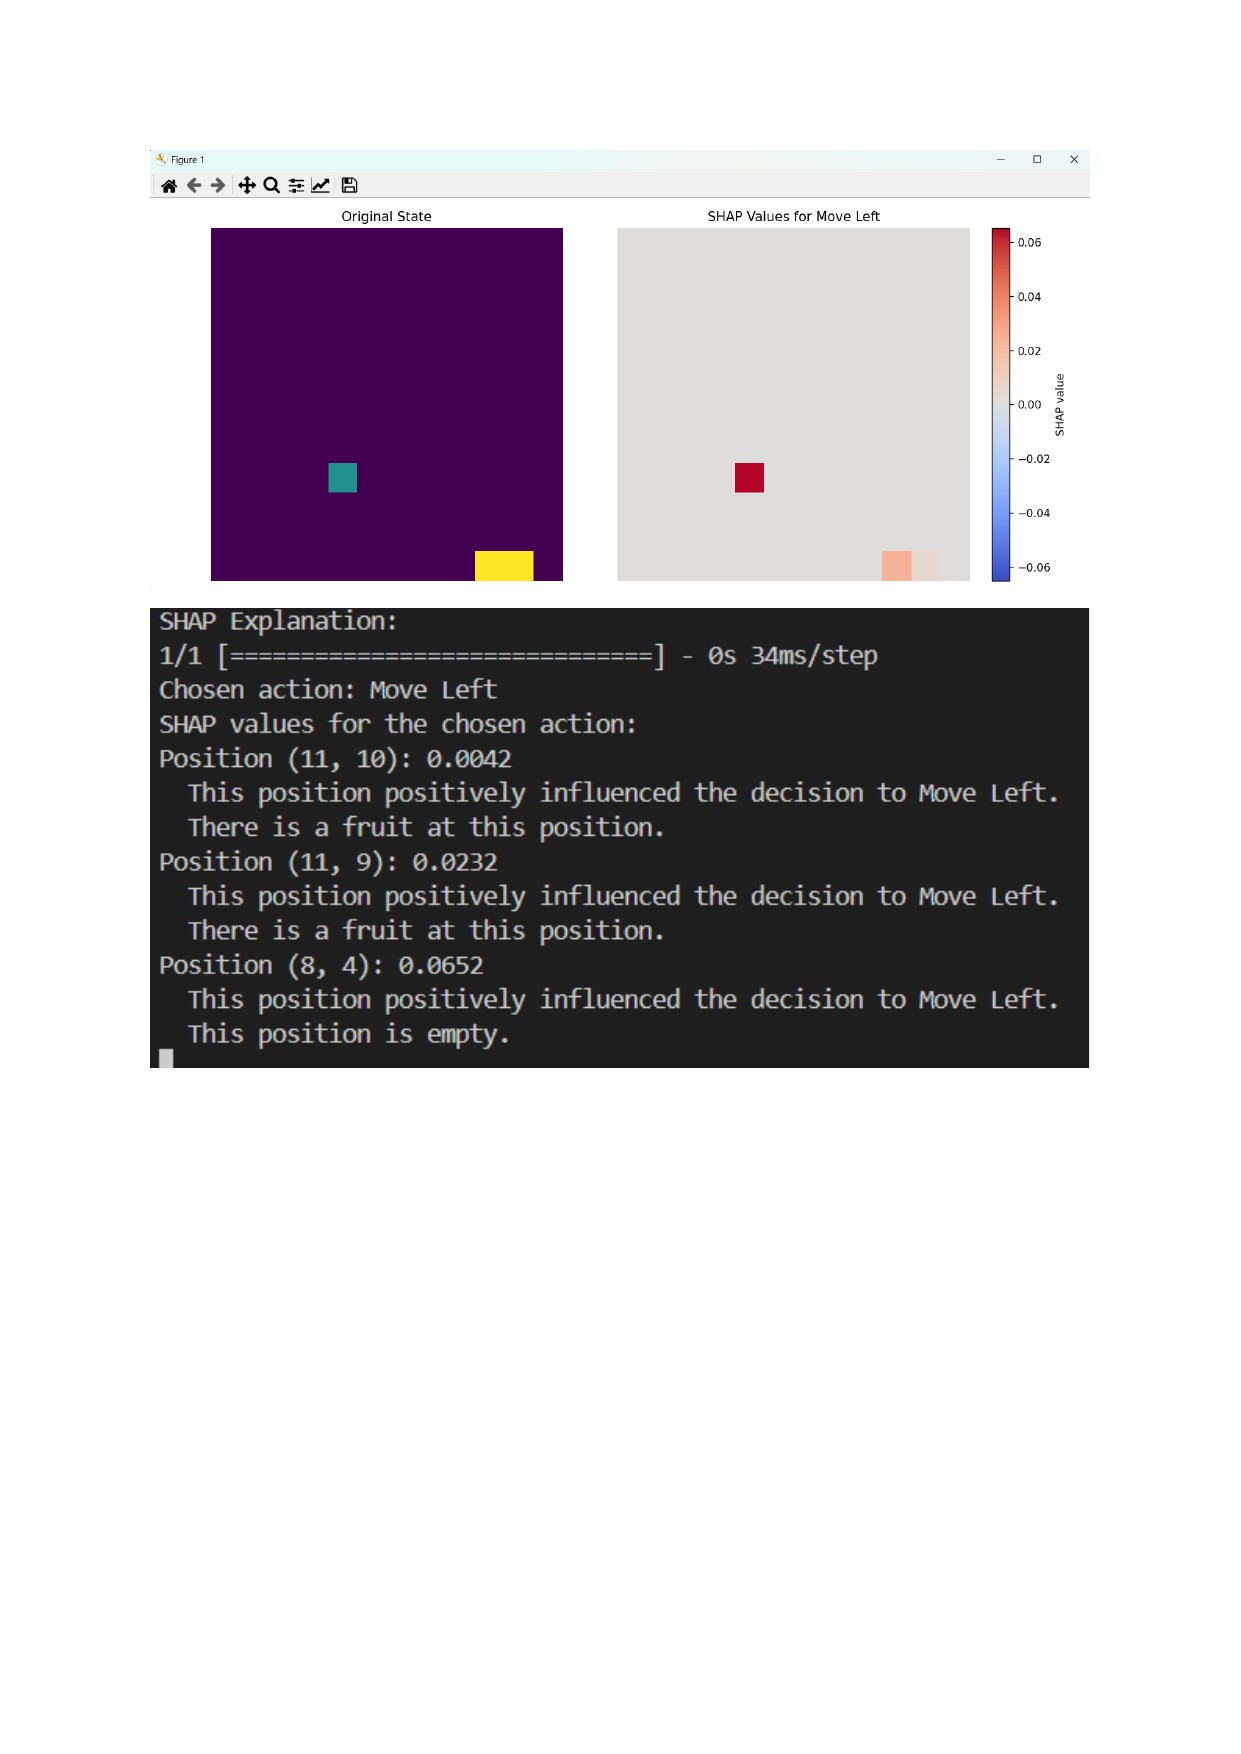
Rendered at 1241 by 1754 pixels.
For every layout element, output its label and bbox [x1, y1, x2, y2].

picture [150, 608, 1090, 1068]
picture [150, 150, 1091, 590]
